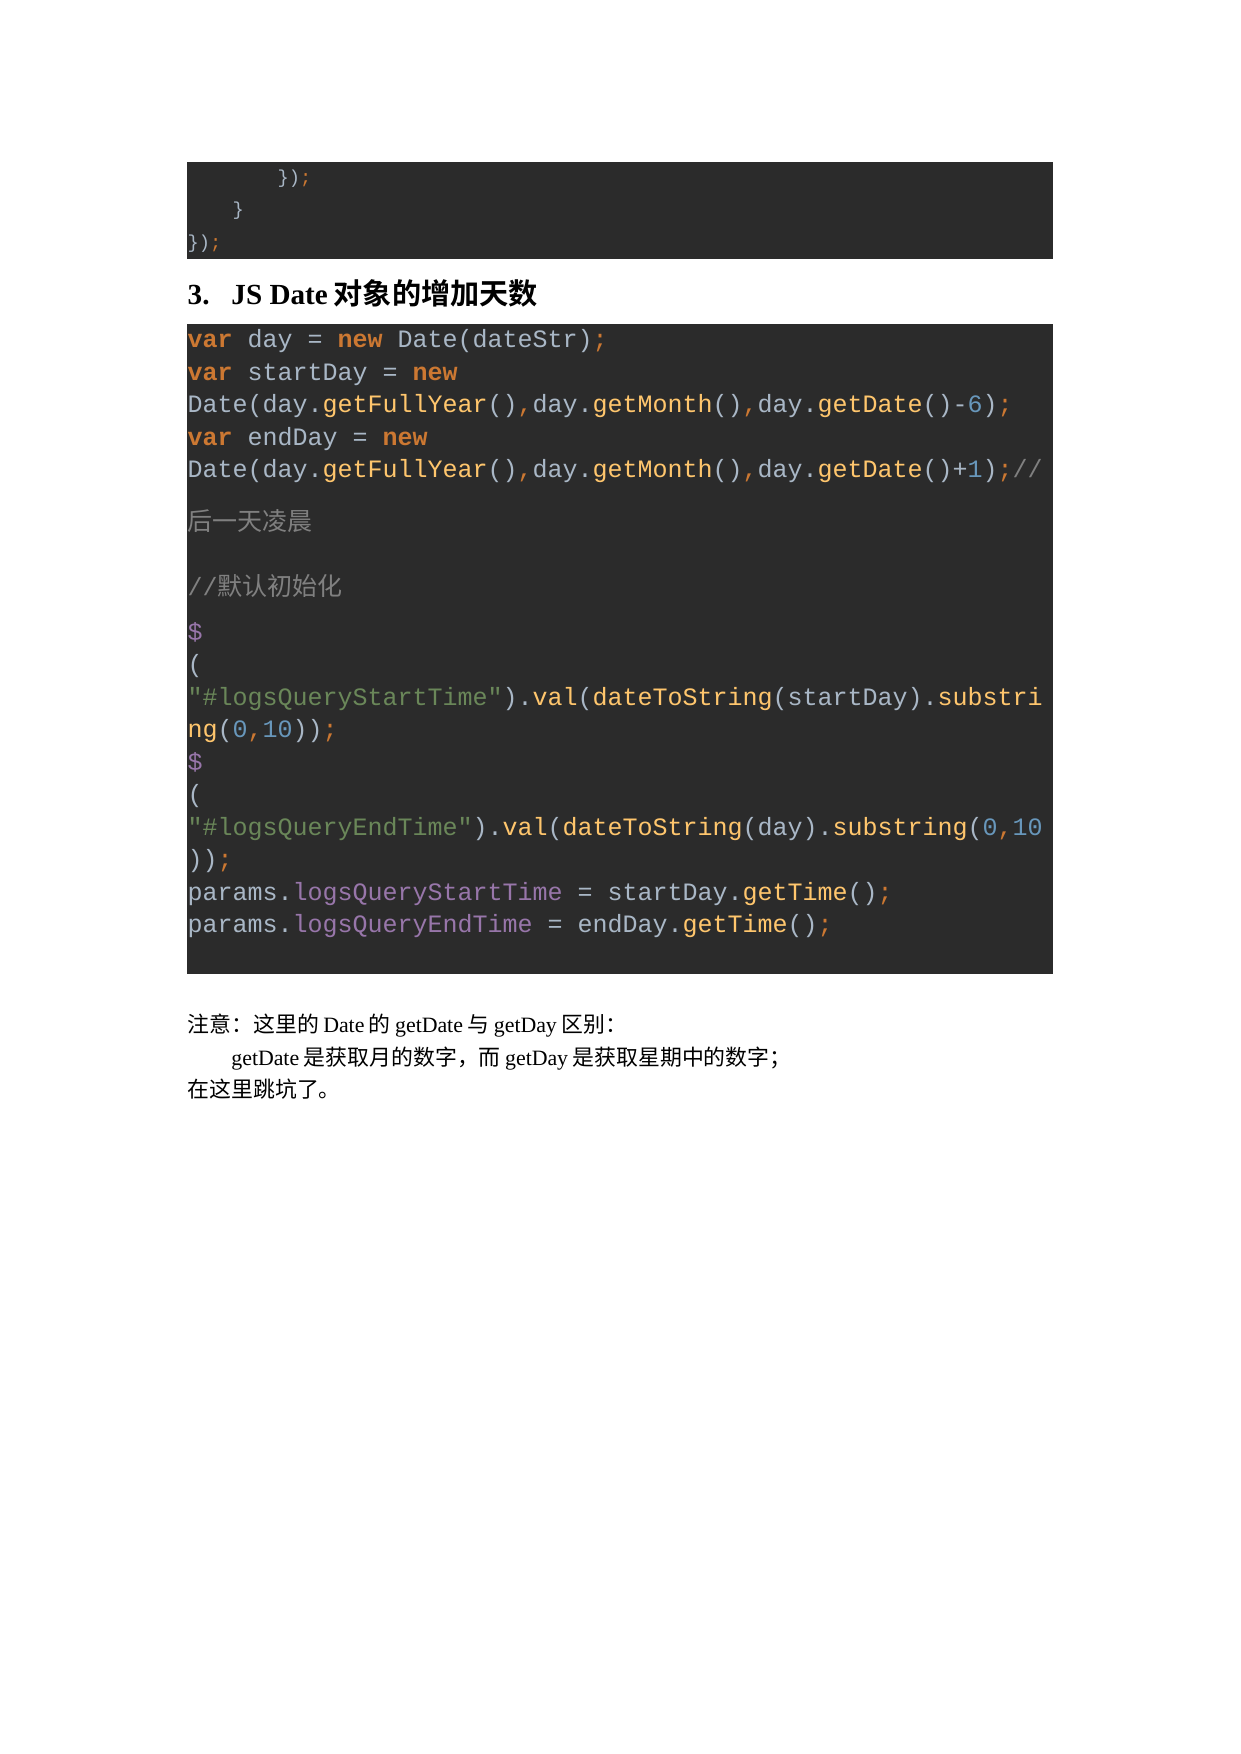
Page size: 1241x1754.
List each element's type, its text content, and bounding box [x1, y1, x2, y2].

text getDate是获取月的数字，而getDay是获取星期中的数字； [187, 1039, 1053, 1072]
subtitle JS Date对象的增加天数 [187, 259, 1053, 324]
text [187, 162, 1053, 259]
text var day = new Date(dateStr); var startDay = new Date(day.getFullYear(),day.getMonth(),day.getDate()-6); var endDay = new Date(day.getFullYear(),day.getMonth(),day.getDate()+1);//后一天凌晨 //默认初始化 $("#logsQueryStartTime").val(dateToString(startDay).substring(0,10)); $("#logsQueryEndTime").val(dateToString(day).substring(0,10)); params.logsQueryStartTime = startDay.getTime(); params.logsQueryEndTime = endDay.getTime(); [187, 324, 1053, 942]
text 在这里跳坑了。 [187, 1072, 1053, 1104]
text 注意：这里的Date的getDate与getDay区别： [187, 1007, 1053, 1039]
